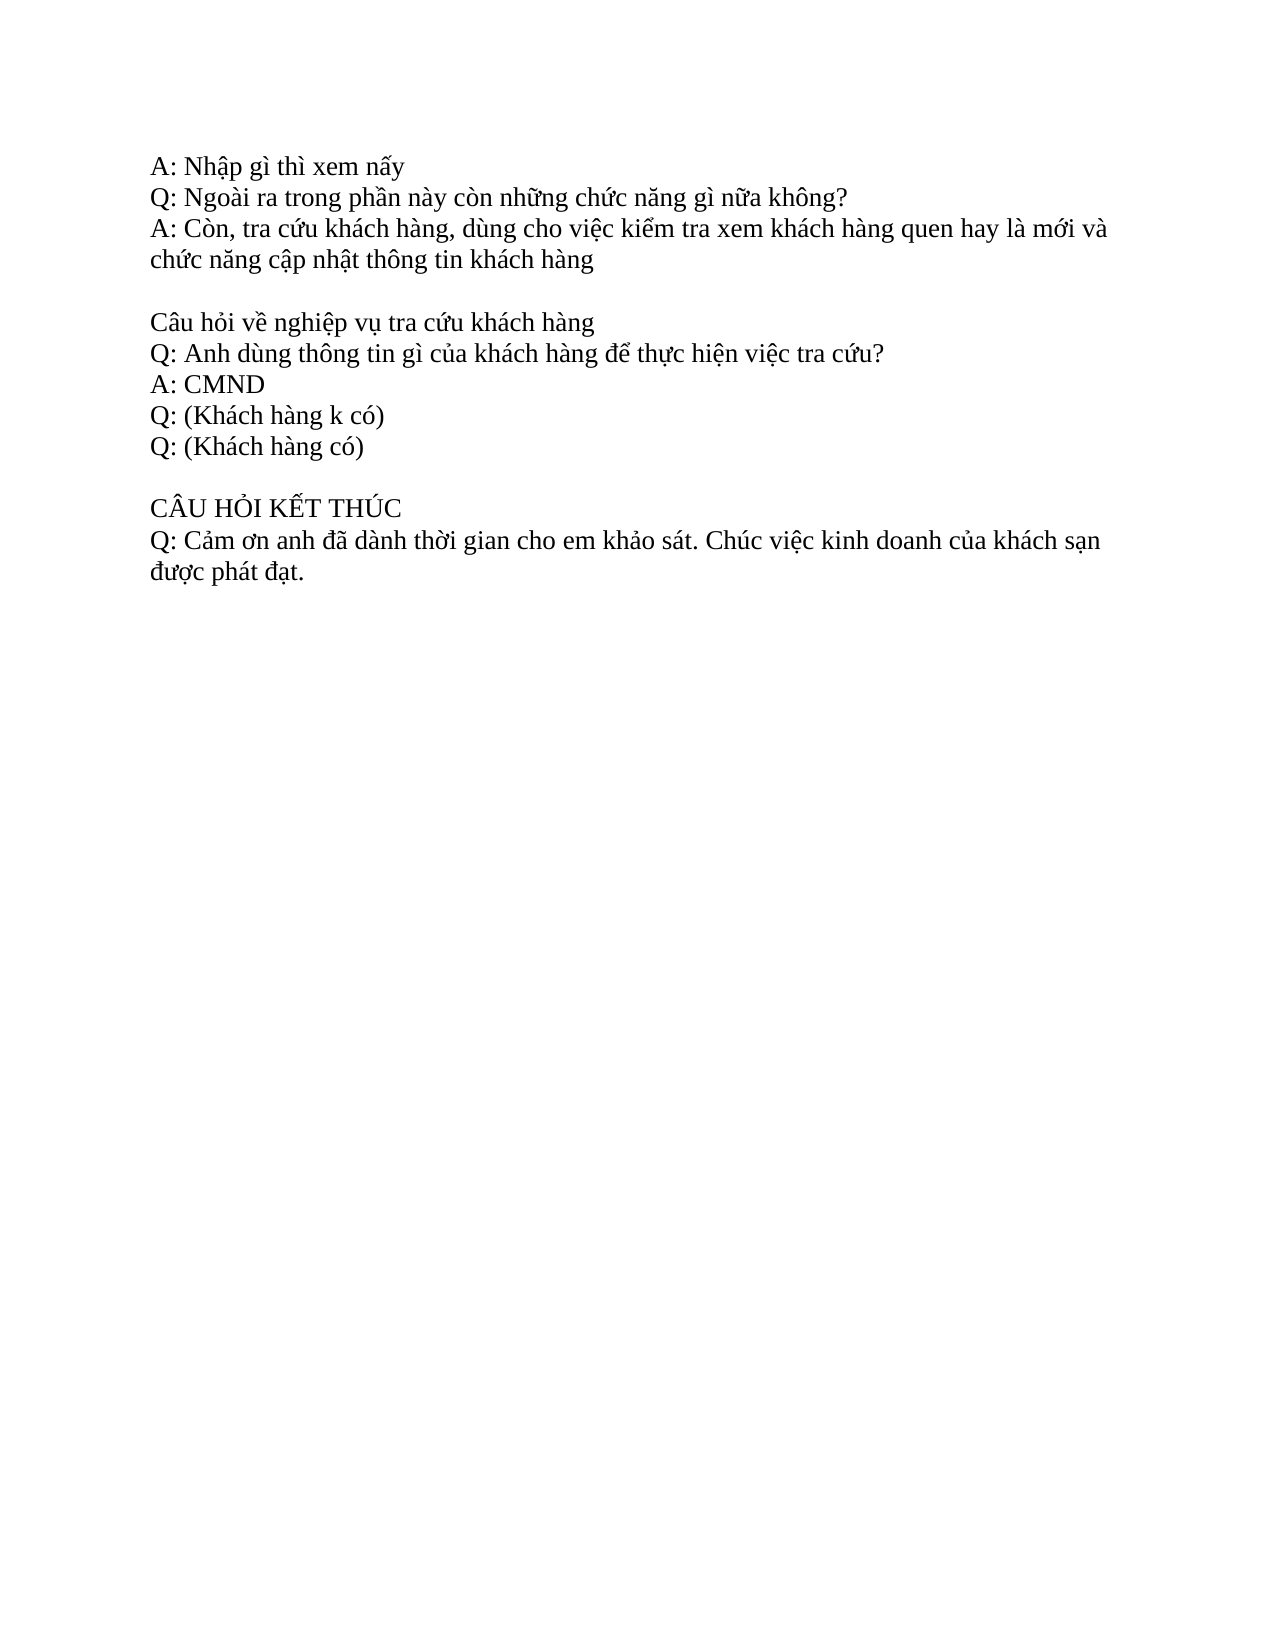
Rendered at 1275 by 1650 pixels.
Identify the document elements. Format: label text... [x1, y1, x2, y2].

text A: CMND [150, 368, 1125, 399]
text Q: Cảm ơn anh đã dành thời gian cho em khảo sát. Chúc việc kinh doanh của khách sạn được phát đạt. [150, 524, 1125, 586]
text A: Còn, tra cứu khách hàng, dùng cho việc kiểm tra xem khách hàng quen hay là mới và chức năng cập nhật thông tin khách hàng [150, 212, 1125, 274]
text Q: (Khách hàng có) [150, 430, 1125, 461]
text CÂU HỎI KẾT THÚC [150, 493, 1125, 524]
text Q: Ngoài ra trong phần này còn những chức năng gì nữa không? [150, 181, 1125, 212]
text Q: Anh dùng thông tin gì của khách hàng để thực hiện việc tra cứu? [150, 337, 1125, 368]
text Q: (Khách hàng k có) [150, 399, 1125, 430]
text A: Nhập gì thì xem nấy [150, 150, 1125, 181]
text Câu hỏi về nghiệp vụ tra cứu khách hàng [150, 306, 1125, 337]
